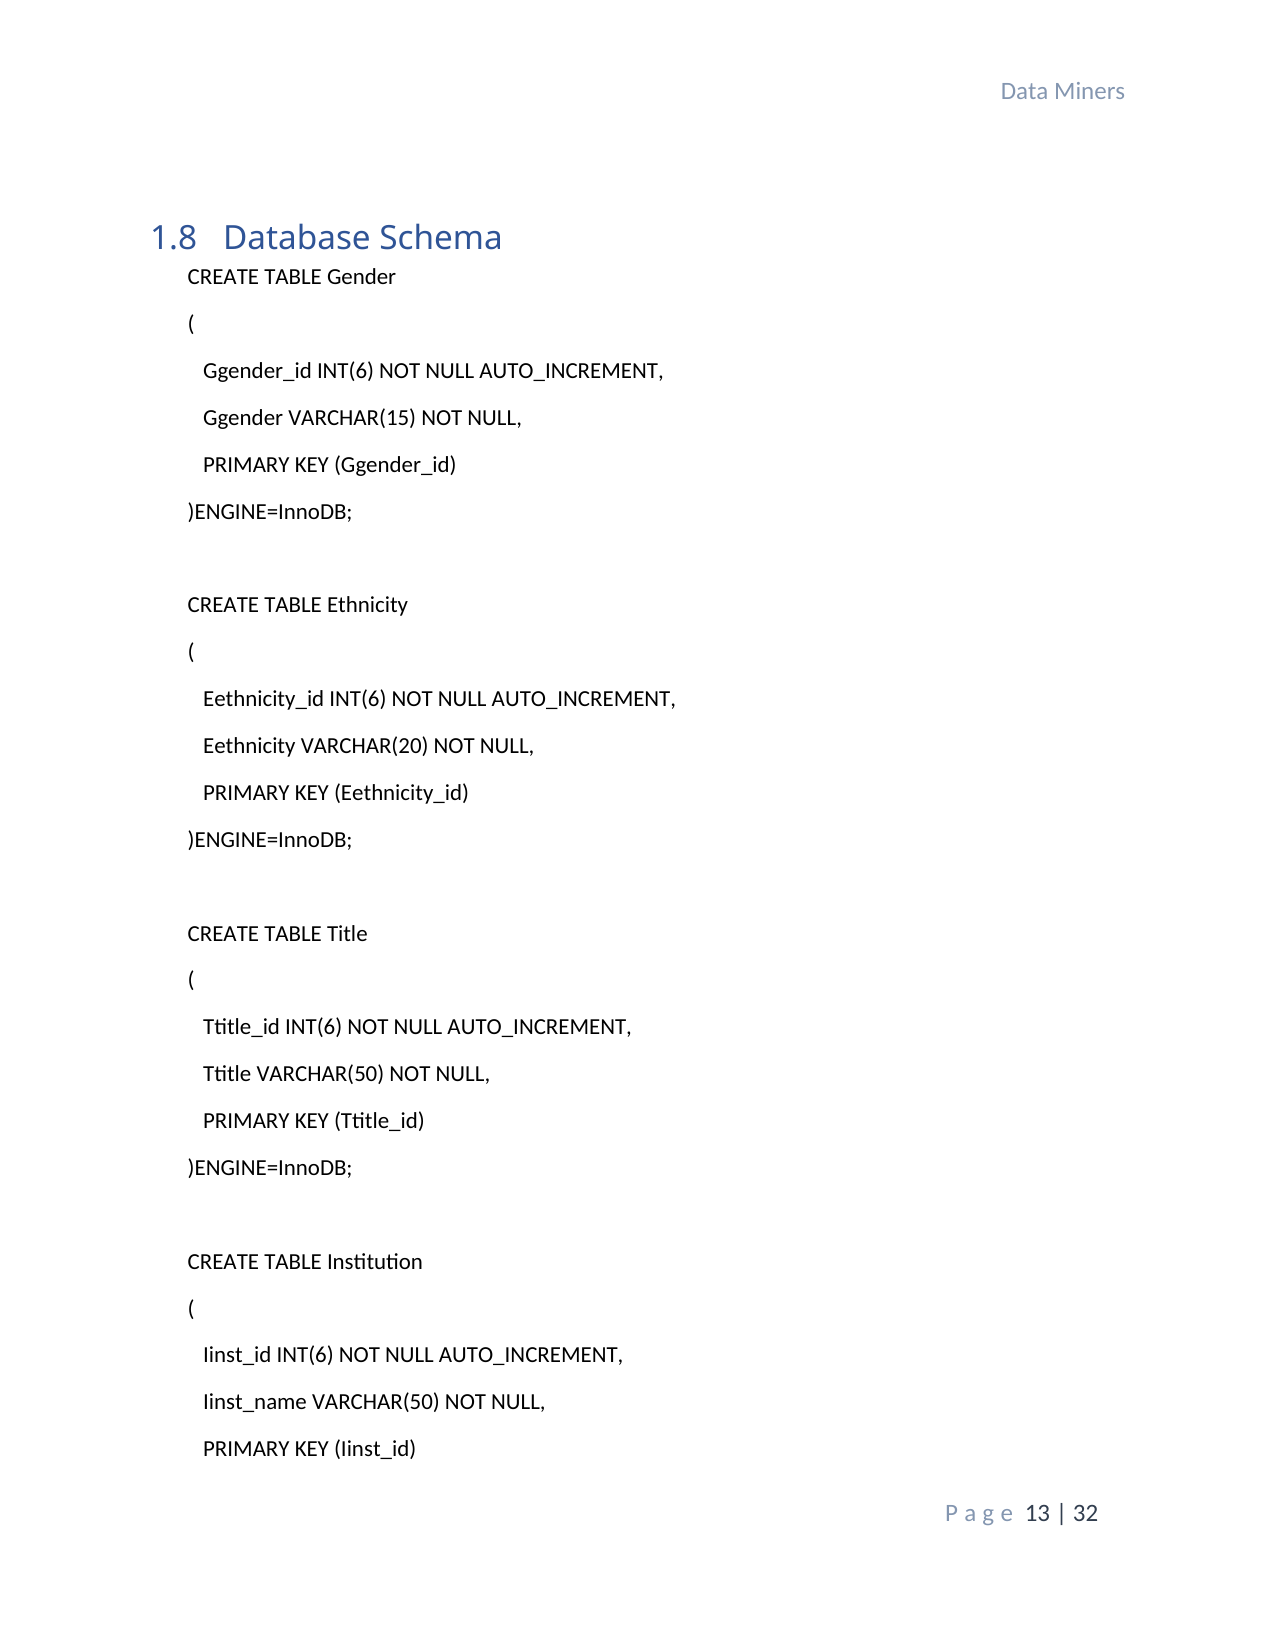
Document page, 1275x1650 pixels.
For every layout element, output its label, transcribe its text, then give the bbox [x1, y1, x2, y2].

text Ggender_id INT(6) NOT NULL AUTO_INCREMENT, [187, 356, 1125, 384]
text ( [187, 966, 1125, 993]
subtitle 1.8 Database Schema [150, 213, 1125, 259]
text ( [187, 1294, 1125, 1322]
text CREATE TABLE Institution [187, 1247, 1125, 1275]
text CREATE TABLE Ethnicity [187, 591, 1125, 618]
text CREATE TABLE Title [187, 919, 1125, 947]
text )ENGINE=InnoDB; [187, 1153, 1125, 1181]
text Iinst_id INT(6) NOT NULL AUTO_INCREMENT, [187, 1341, 1125, 1368]
text PRIMARY KEY (Iinst_id) [187, 1434, 1125, 1462]
text PRIMARY KEY (Ggender_id) [187, 450, 1125, 478]
text PRIMARY KEY (Eethnicity_id) [187, 778, 1125, 806]
text CREATE TABLE Gender [187, 262, 1125, 290]
text )ENGINE=InnoDB; [187, 825, 1125, 853]
text Eethnicity VARCHAR(20) NOT NULL, [187, 731, 1125, 759]
text Iinst_name VARCHAR(50) NOT NULL, [187, 1387, 1125, 1415]
text PRIMARY KEY (Ttitle_id) [187, 1106, 1125, 1134]
text Ttitle VARCHAR(50) NOT NULL, [187, 1059, 1125, 1087]
text Ttitle_id INT(6) NOT NULL AUTO_INCREMENT, [187, 1012, 1125, 1040]
text Ggender VARCHAR(15) NOT NULL, [187, 403, 1125, 431]
text ( [187, 309, 1125, 337]
text ( [187, 637, 1125, 665]
text )ENGINE=InnoDB; [187, 497, 1125, 525]
text Eethnicity_id INT(6) NOT NULL AUTO_INCREMENT, [187, 684, 1125, 712]
